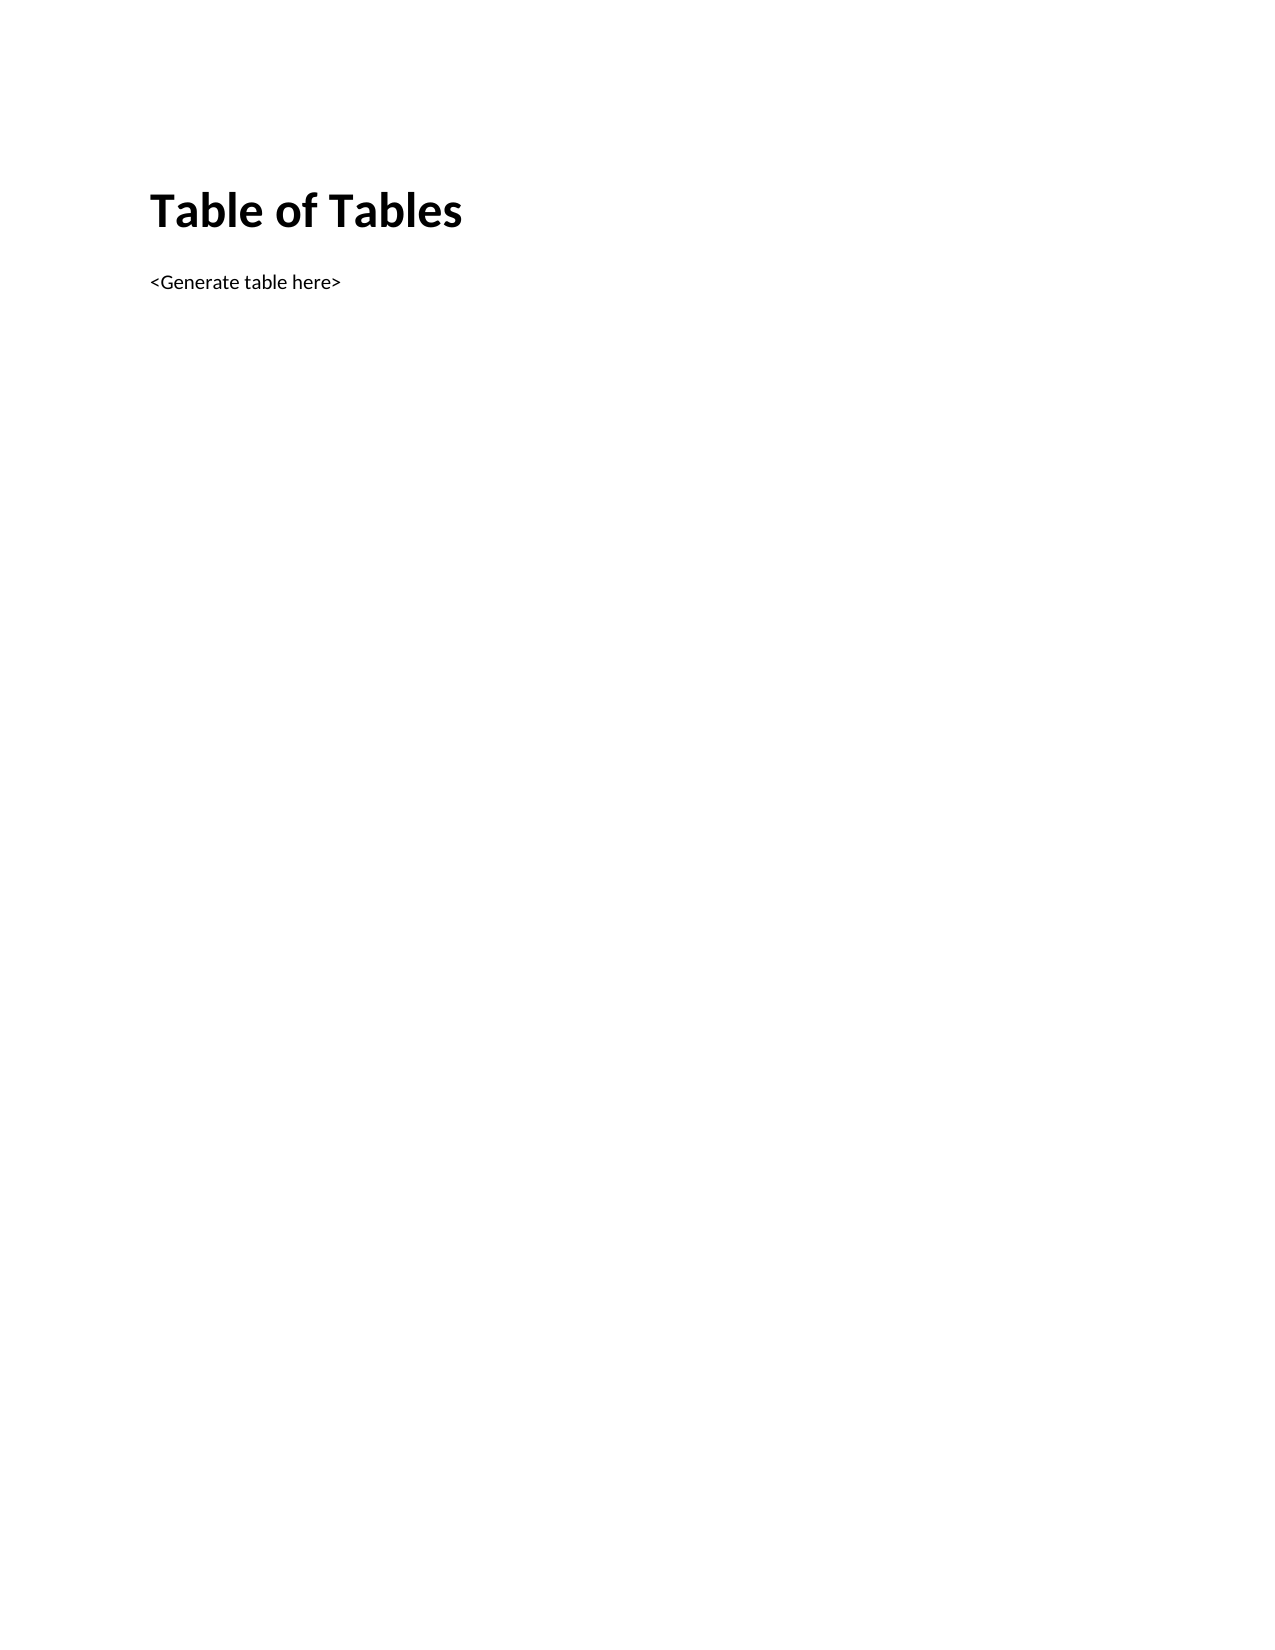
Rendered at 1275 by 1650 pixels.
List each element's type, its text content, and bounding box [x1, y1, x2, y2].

text <Generate table here> [150, 269, 1125, 295]
subtitle Table of Tables [150, 179, 1125, 240]
